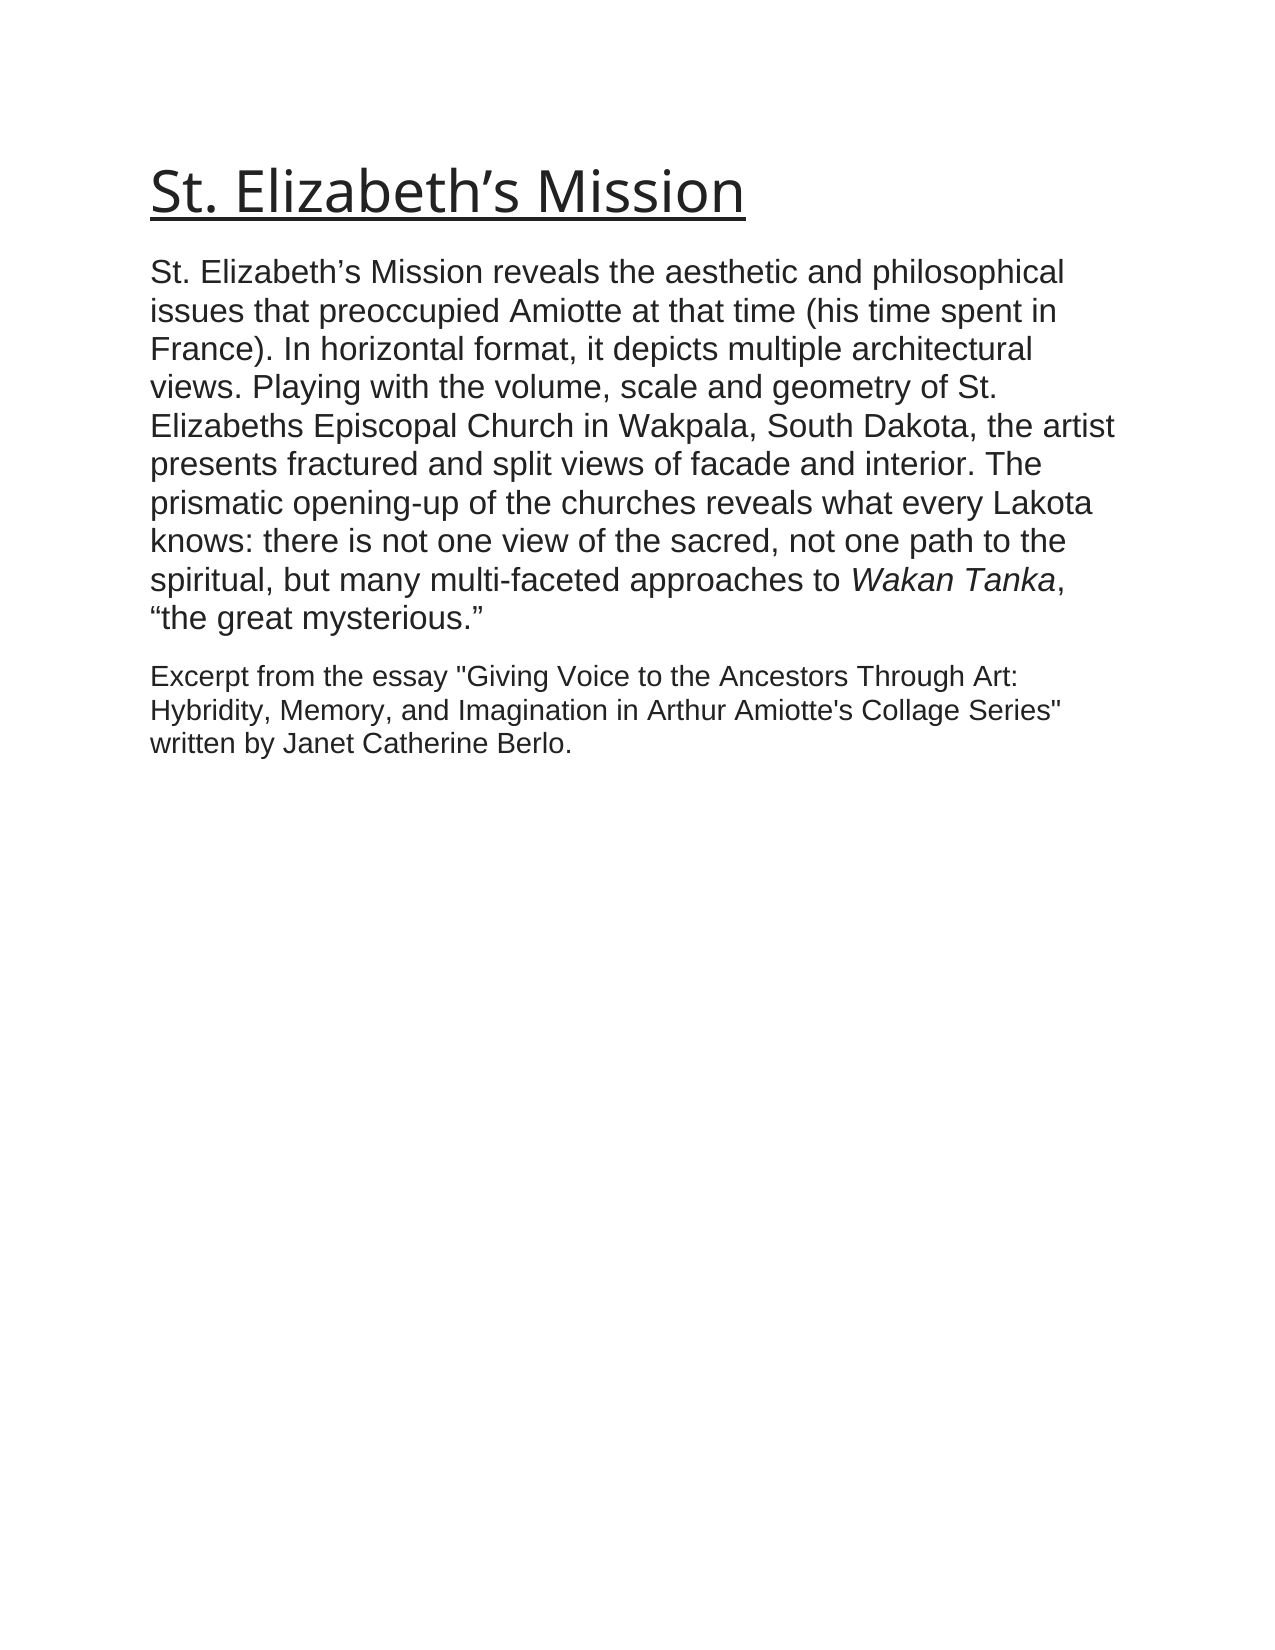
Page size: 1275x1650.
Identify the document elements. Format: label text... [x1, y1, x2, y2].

text St. Elizabeth’s Mission reveals the aesthetic and philosophical issues that preoccupied Amiotte at that time (his time spent in France). In horizontal format, it depicts multiple architectural views. Playing with the volume, scale and geometry of St. Elizabeths Episcopal Church in Wakpala, South Dakota, the artist presents fractured and split views of facade and interior. The prismatic opening-up of the churches reveals what every Lakota knows: there is not one view of the sacred, not one path to the spiritual, but many multi-faceted approaches to Wakan Tanka, “the great mysterious.” [150, 252, 1125, 637]
text Excerpt from the essay "Giving Voice to the Ancestors Through Art: Hybridity, Memory, and Imagination in Arthur Amiotte's Collage Series" written by Janet Catherine Berlo. [150, 659, 1125, 760]
text St. Elizabeth’s Mission [150, 150, 1125, 229]
